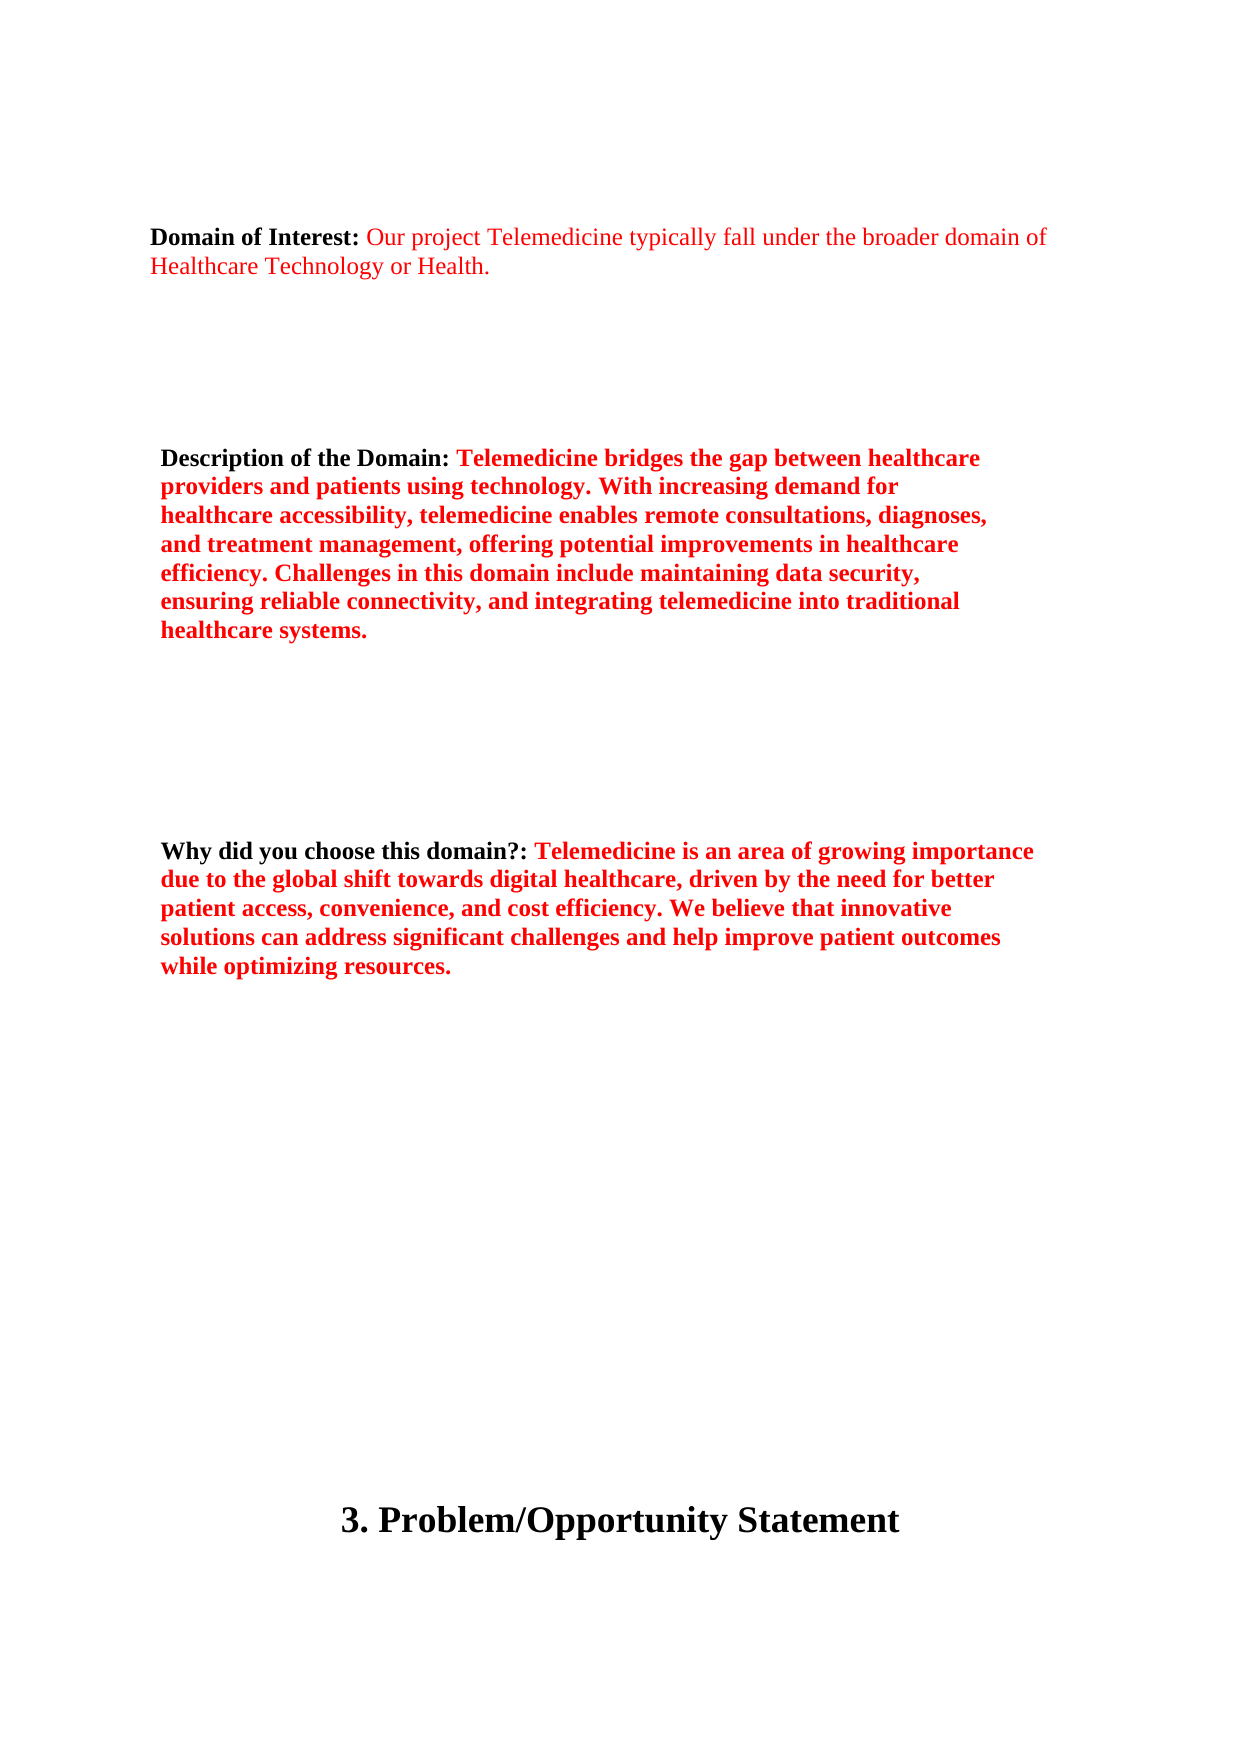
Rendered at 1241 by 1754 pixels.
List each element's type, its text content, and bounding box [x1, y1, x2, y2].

text 3. Problem/Opportunity Statement [150, 1497, 1090, 1540]
text Description of the Domain: Telemedicine bridges the gap between healthcare providers and patients using technology. With increasing demand for healthcare accessibility, telemedicine enables remote consultations, diagnoses, and treatment management, offering potential improvements in healthcare efficiency. Challenges in this domain include maintaining data security, ensuring reliable connectivity, and integrating telemedicine into traditional healthcare systems. [160, 443, 997, 644]
text Why did you choose this domain?: Telemedicine is an area of growing importance due to the global shift towards digital healthcare, driven by the need for better patient access, convenience, and cost efficiency. We believe that innovative solutions can address significant challenges and help improve patient outcomes while optimizing resources. [160, 836, 1048, 979]
text Domain of Interest: Our project Telemedicine typically fall under the broader domain of Healthcare Technology or Health. [150, 222, 1090, 280]
